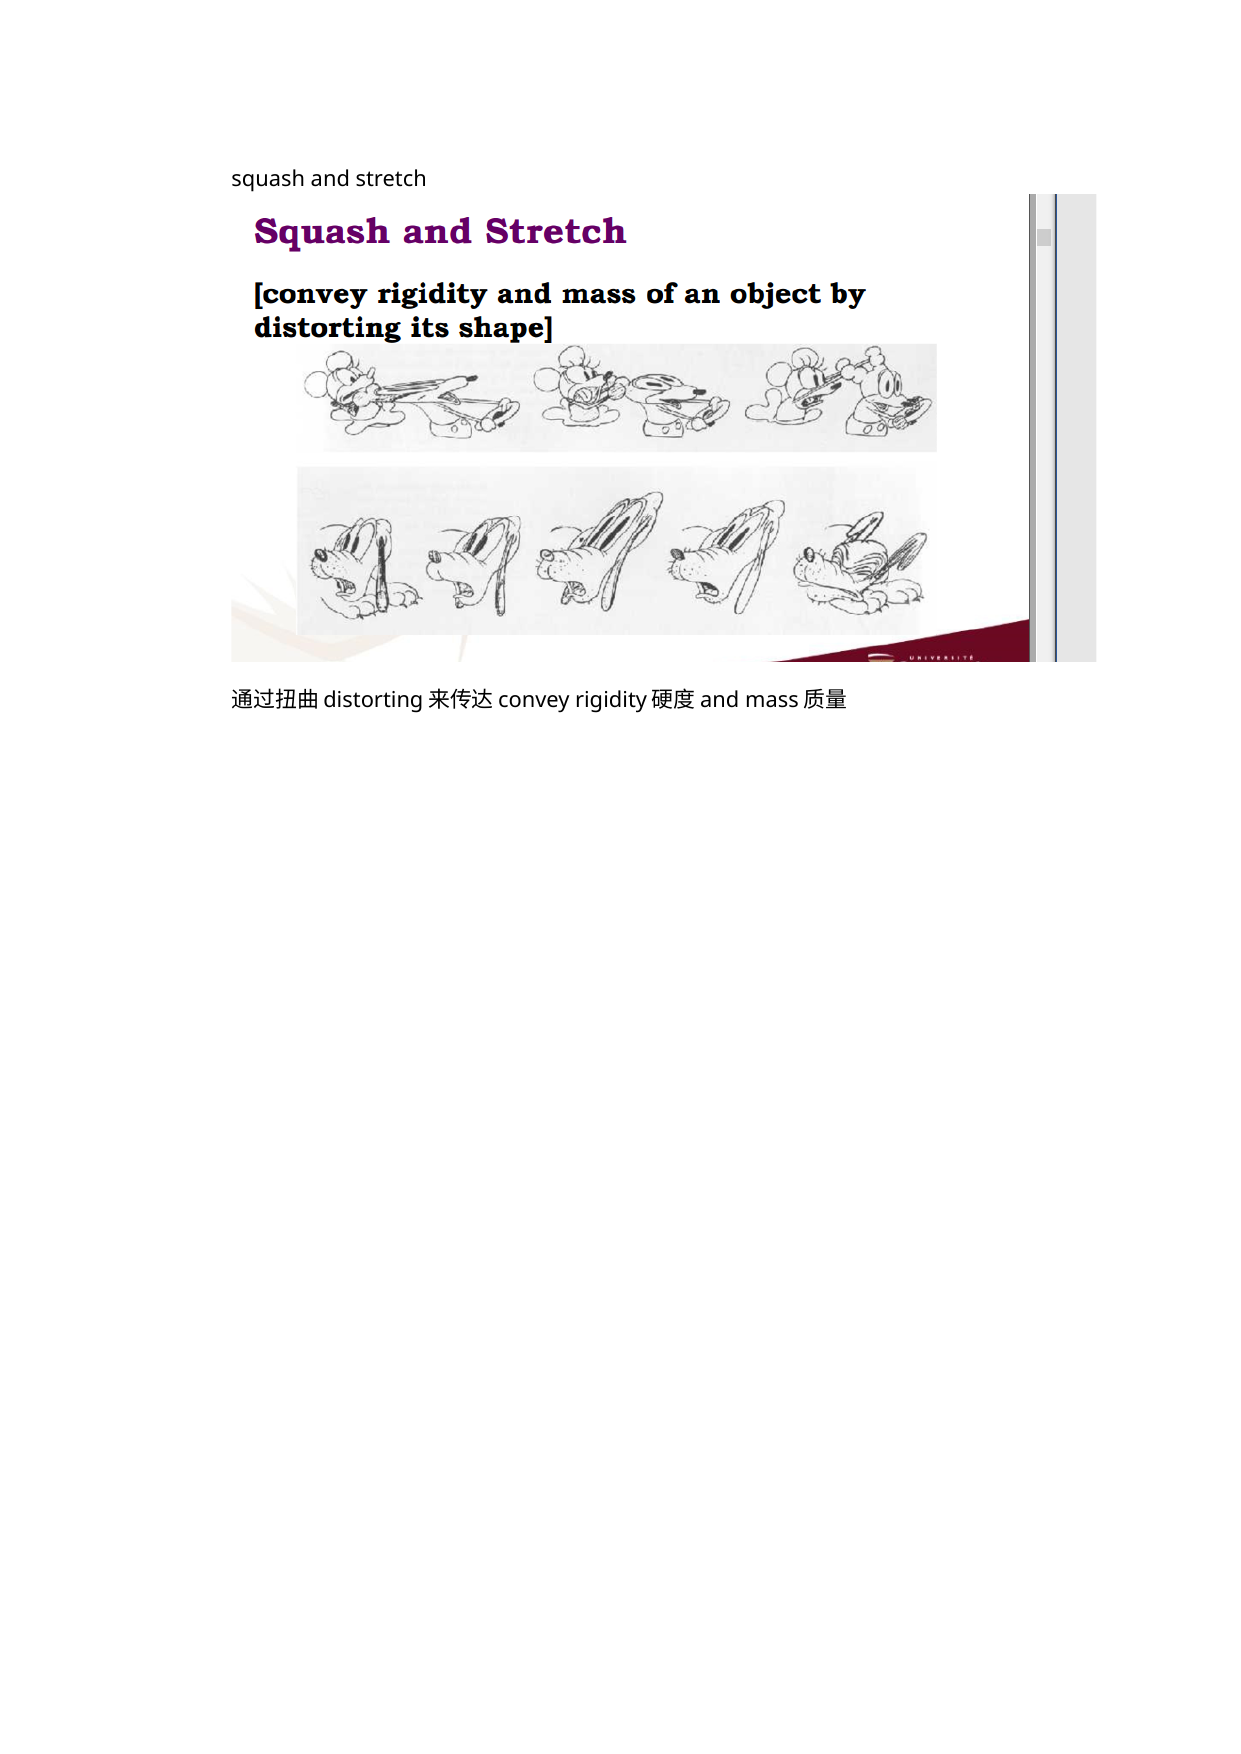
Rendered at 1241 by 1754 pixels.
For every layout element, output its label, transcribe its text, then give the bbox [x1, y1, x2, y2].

text squash and stretch [187, 162, 1053, 194]
picture [231, 194, 1097, 662]
text 通过扭曲distorting来传达convey rigidity硬度 and mass质量 [187, 682, 1053, 714]
